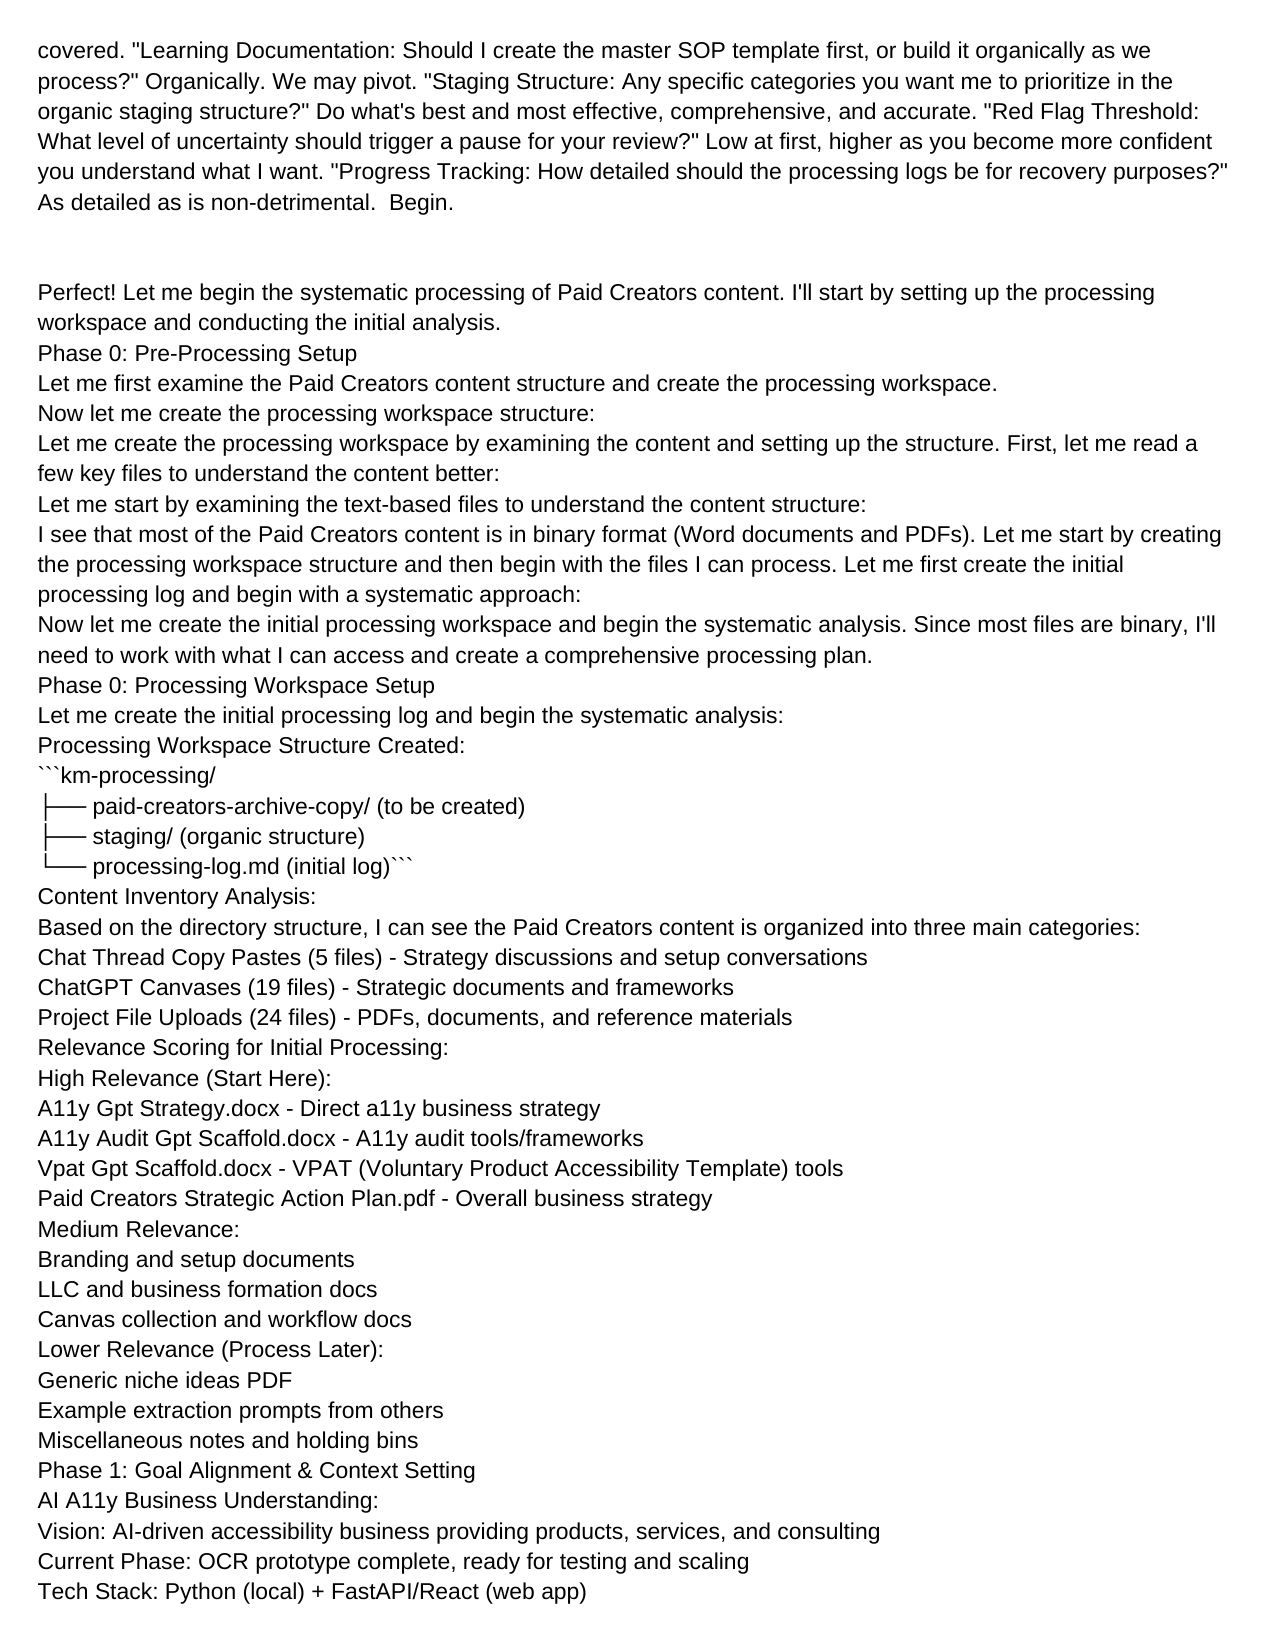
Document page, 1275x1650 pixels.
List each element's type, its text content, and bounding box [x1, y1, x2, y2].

text Chat Thread Copy Pastes (5 files) - Strategy discussions and setup conversations [37, 944, 1237, 970]
text Based on the directory structure, I can see the Paid Creators content is organized into three main categories: [37, 913, 1237, 940]
text Relevance Scoring for Initial Processing: [37, 1034, 1237, 1061]
text Canvas collection and workflow docs [37, 1306, 1237, 1333]
text ```km-processing/ [37, 762, 1237, 789]
text Now let me create the processing workspace structure: [37, 400, 1237, 426]
text └── processing-log.md (initial log)``` [37, 853, 1237, 879]
text Medium Relevance: [37, 1216, 1237, 1242]
text Miscellaneous notes and holding bins [37, 1427, 1237, 1453]
text Paid Creators Strategic Action Plan.pdf - Overall business strategy [37, 1185, 1237, 1212]
text Let me first examine the Paid Creators content structure and create the processing workspace. [37, 370, 1237, 396]
text Let me create the processing workspace by examining the content and setting up the structure. First, let me read a few key files to understand the content better: [37, 430, 1237, 487]
text Processing Workspace Structure Created: [37, 732, 1237, 759]
text A11y Audit Gpt Scaffold.docx - A11y audit tools/frameworks [37, 1125, 1237, 1151]
text Generic niche ideas PDF [37, 1367, 1237, 1393]
text ├── staging/ (organic structure) [46, 823, 1237, 849]
text ├── paid-creators-archive-copy/ (to be created) [46, 793, 1237, 819]
text Phase 1: Goal Alignment & Context Setting [37, 1457, 1237, 1484]
text A11y Gpt Strategy.docx - Direct a11y business strategy [37, 1095, 1237, 1121]
text LLC and business formation docs [37, 1276, 1237, 1302]
text Phase 0: Processing Workspace Setup [37, 672, 1237, 698]
text Let me create the initial processing log and begin the systematic analysis: [37, 702, 1237, 728]
text Let me start by examining the text-based files to understand the content structure: [37, 491, 1237, 517]
text Current Phase: OCR prototype complete, ready for testing and scaling [37, 1548, 1237, 1574]
text Tech Stack: Python (local) + FastAPI/React (web app) [37, 1578, 1237, 1604]
text ChatGPT Canvases (19 files) - Strategic documents and frameworks [37, 974, 1237, 1000]
text AI A11y Business Understanding: [37, 1487, 1237, 1514]
text Vision: AI-driven accessibility business providing products, services, and consulting [37, 1518, 1237, 1544]
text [37, 37, 1237, 215]
text Branding and setup documents [37, 1246, 1237, 1272]
text High Relevance (Start Here): [37, 1064, 1237, 1091]
text Phase 0: Pre-Processing Setup [37, 339, 1237, 366]
text Vpat Gpt Scaffold.docx - VPAT (Voluntary Product Accessibility Template) tools [37, 1155, 1237, 1182]
text Project File Uploads (24 files) - PDFs, documents, and reference materials [37, 1004, 1237, 1031]
text Lower Relevance (Process Later): [37, 1336, 1237, 1363]
text Example extraction prompts from others [37, 1397, 1237, 1423]
text Now let me create the initial processing workspace and begin the systematic analysis. Since most files are binary, I'll need to work with what I can access and create a comprehensive processing plan. [37, 611, 1237, 668]
text I see that most of the Paid Creators content is in binary format (Word documents and PDFs). Let me start by creating the processing workspace structure and then begin with the files I can process. Let me first create the initial processing log and begin with a systematic approach: [37, 521, 1237, 608]
text Perfect! Let me begin the systematic processing of Paid Creators content. I'll start by setting up the processing workspace and conducting the initial analysis. [37, 279, 1237, 336]
text Content Inventory Analysis: [37, 883, 1237, 910]
